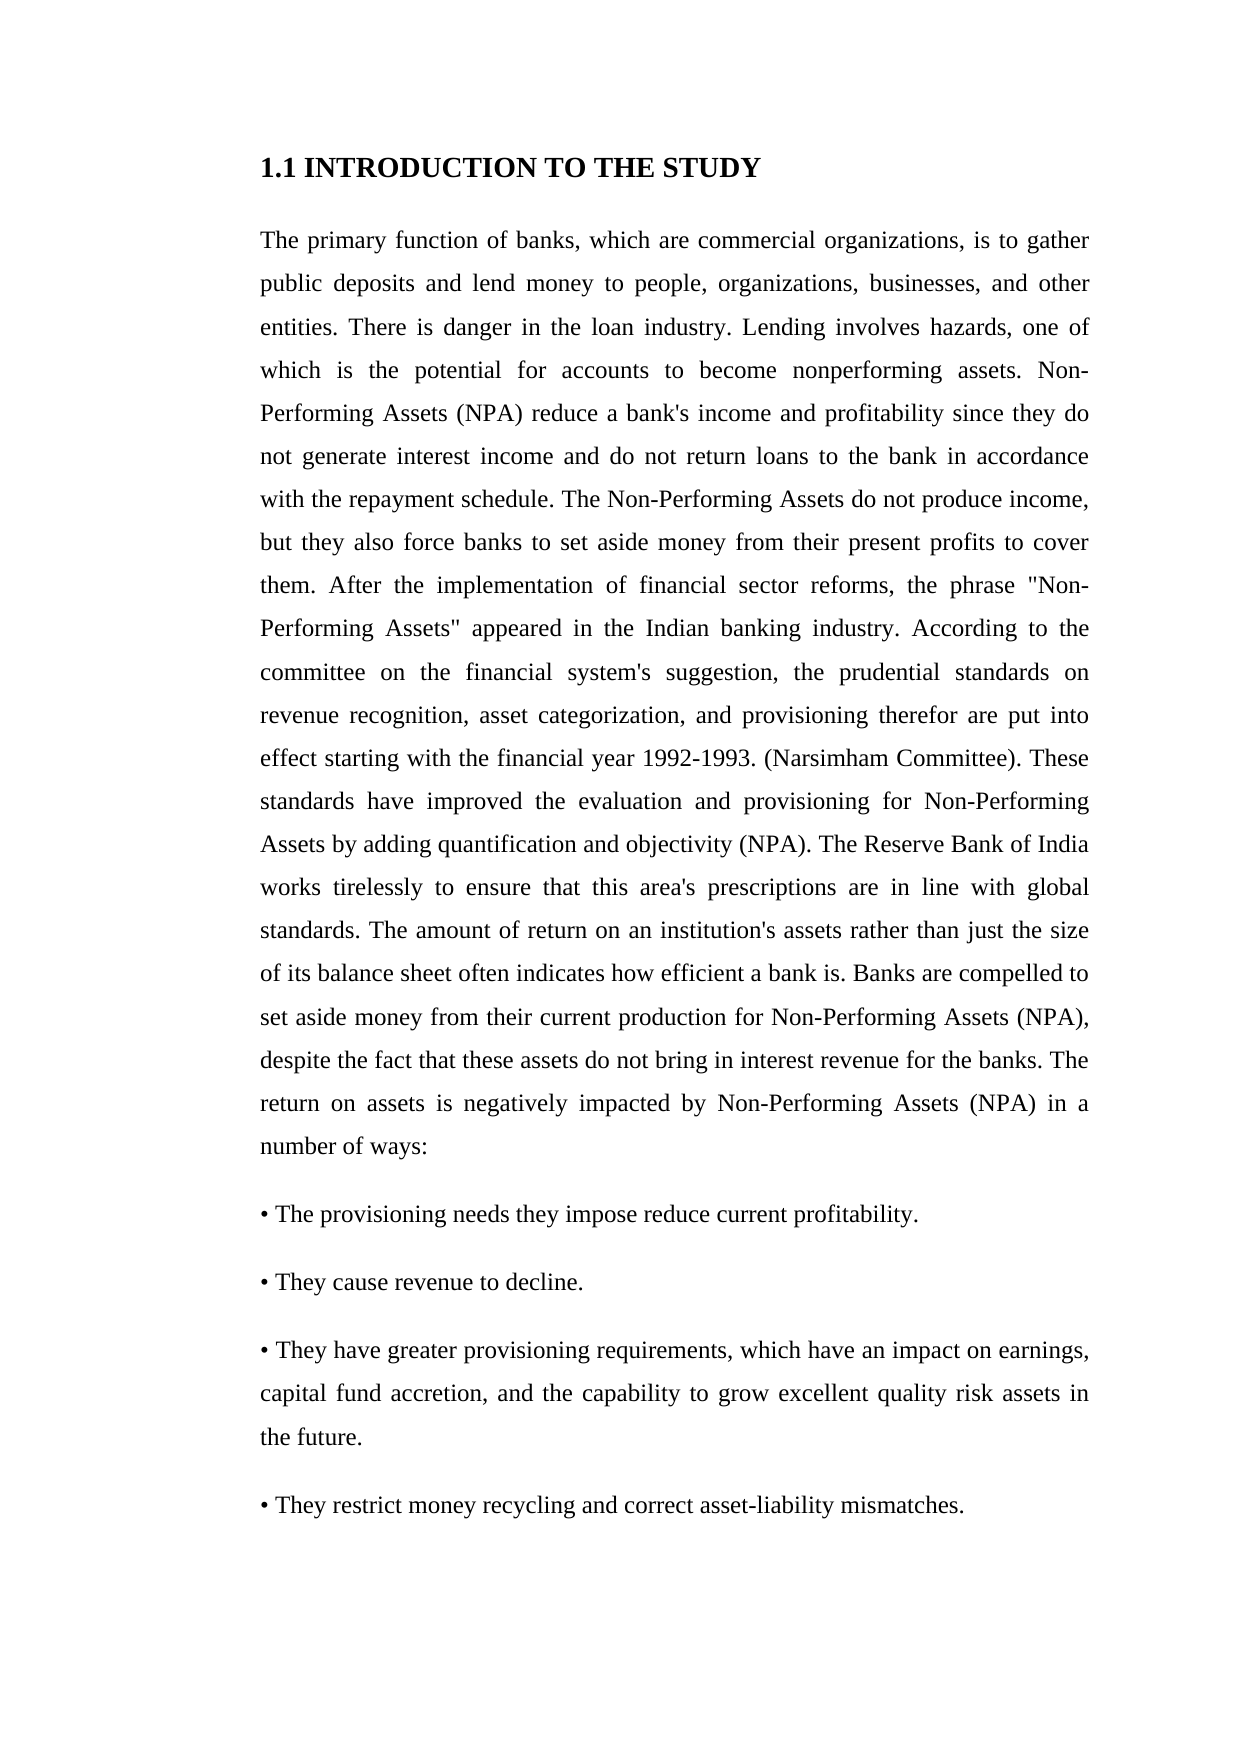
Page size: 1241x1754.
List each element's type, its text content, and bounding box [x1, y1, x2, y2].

subtitle The primary function of banks, which are commercial organizations, is to gather public deposits and lend money to people, organizations, businesses, and other entities. There is danger in the loan industry. Lending involves hazards, one of which is the potential for accounts to become nonperforming assets. Non-Performing Assets (NPA) reduce a bank's income and profitability since they do not generate interest income and do not return loans to the bank in accordance with the repayment schedule. The Non-Performing Assets do not produce income, but they also force banks to set aside money from their present profits to cover them. After the implementation of financial sector reforms, the phrase "Non-Performing Assets" appeared in the Indian banking industry. According to the committee on the financial system's suggestion, the prudential standards on revenue recognition, asset categorization, and provisioning therefor are put into effect starting with the financial year 1992-1993. (Narsimham Committee). These standards have improved the evaluation and provisioning for Non-Performing Assets by adding quantification and objectivity (NPA). The Reserve Bank of India works tirelessly to ensure that this area's prescriptions are in line with global standards. The amount of return on an institution's assets rather than just the size of its balance sheet often indicates how efficient a bank is. Banks are compelled to set aside money from their current production for Non-Performing Assets (NPA), despite the fact that these assets do not bring in interest revenue for the banks. The return on assets is negatively impacted by Non-Performing Assets (NPA) in a number of ways: [260, 225, 1090, 1160]
subtitle • They restrict money recycling and correct asset-liability mismatches. [260, 1490, 1090, 1518]
subtitle • The provisioning needs they impose reduce current profitability. [260, 1199, 1090, 1228]
subtitle 1.1 INTRODUCTION TO THE STUDY [260, 150, 1090, 183]
subtitle • They cause revenue to decline. [260, 1267, 1090, 1296]
subtitle • They have greater provisioning requirements, which have an impact on earnings, capital fund accretion, and the capability to grow excellent quality risk assets in the future. [260, 1335, 1090, 1450]
